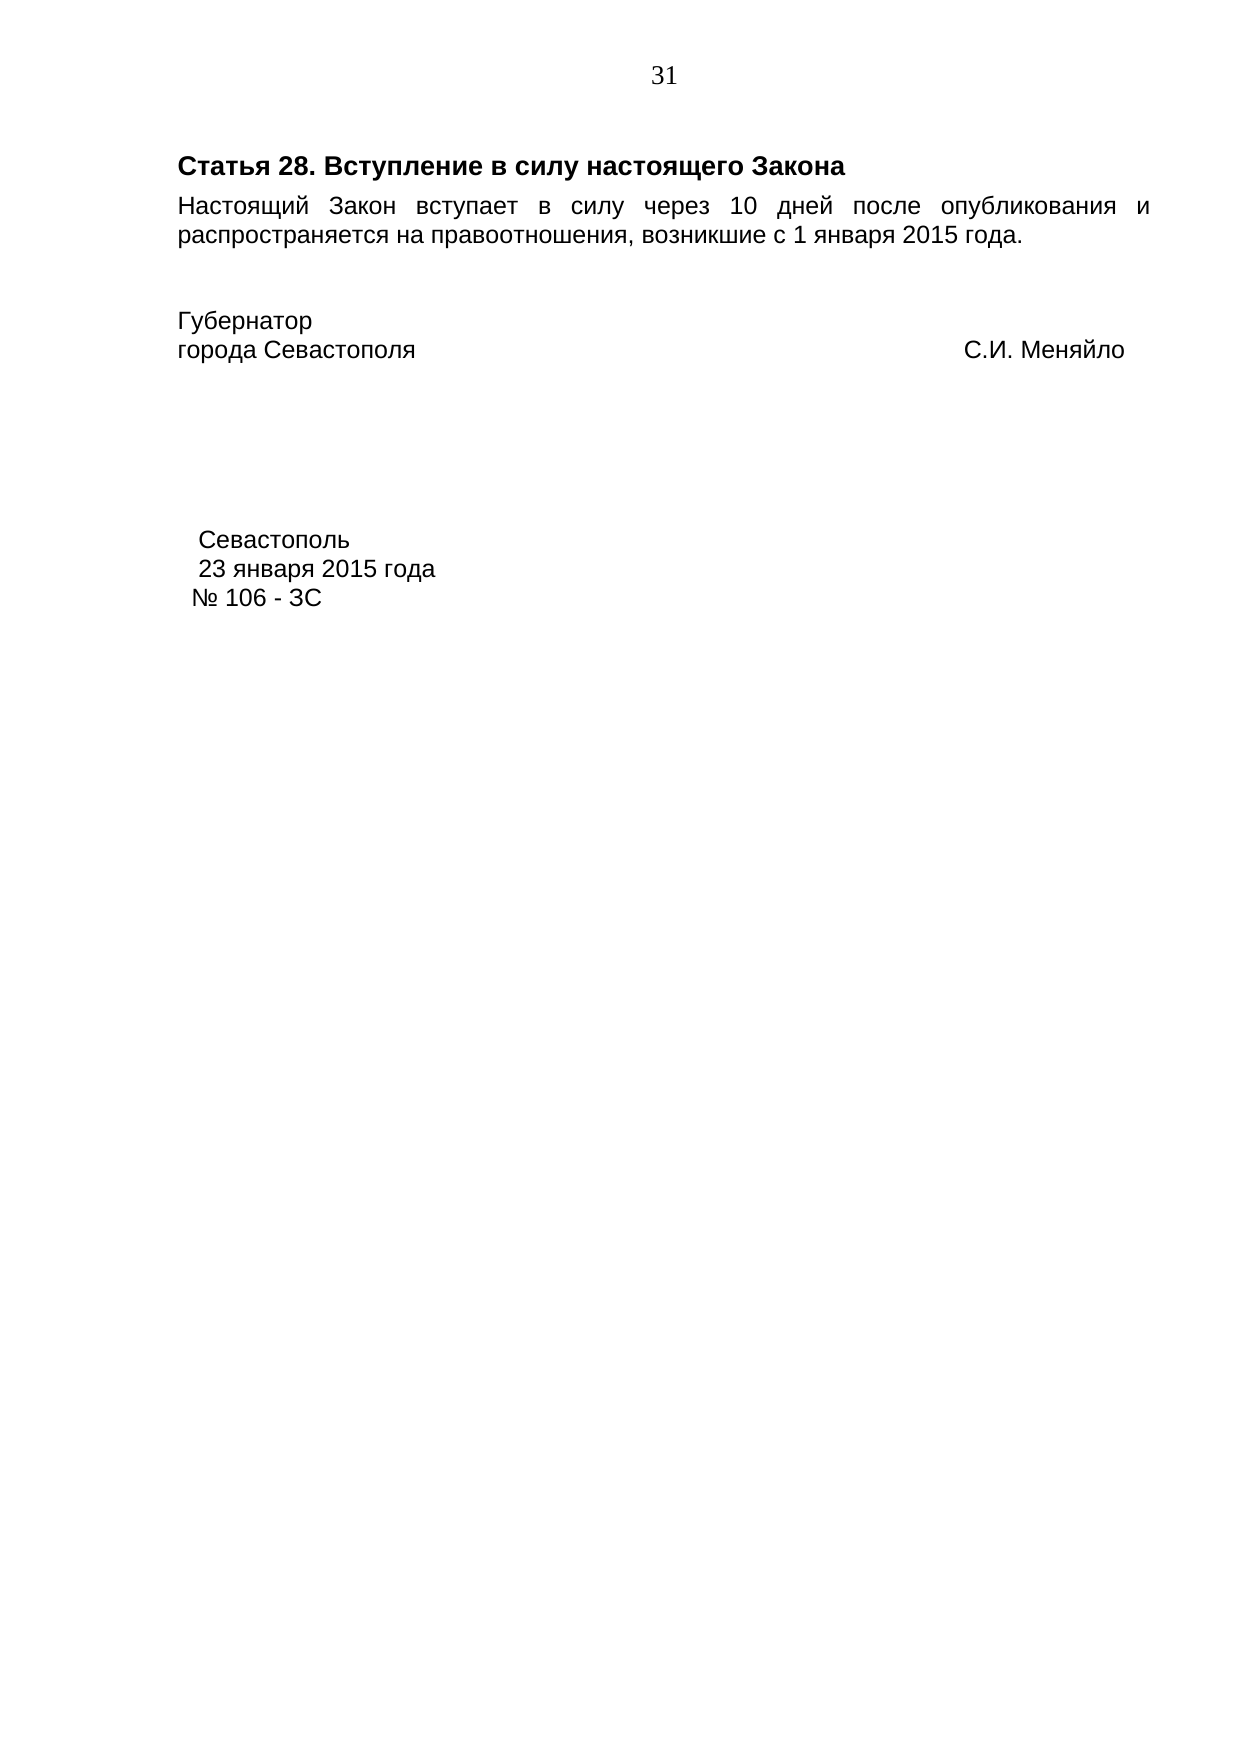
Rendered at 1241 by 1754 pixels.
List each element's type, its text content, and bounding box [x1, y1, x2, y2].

text № 106 - ЗС [177, 582, 1152, 611]
text города Севастополя С.И. Меняйло [177, 335, 1152, 363]
text Севастополь [177, 525, 1152, 554]
text Настоящий Закон вступает в силу через 10 дней после опубликования и распространяется на правоотношения, возникшие с 1 января 2015 года. [177, 191, 1152, 248]
text Статья 28. Вступление в силу настоящего Закона [177, 150, 1152, 181]
text Губернатор [177, 306, 1152, 335]
text 23 января 2015 года [177, 554, 1152, 582]
